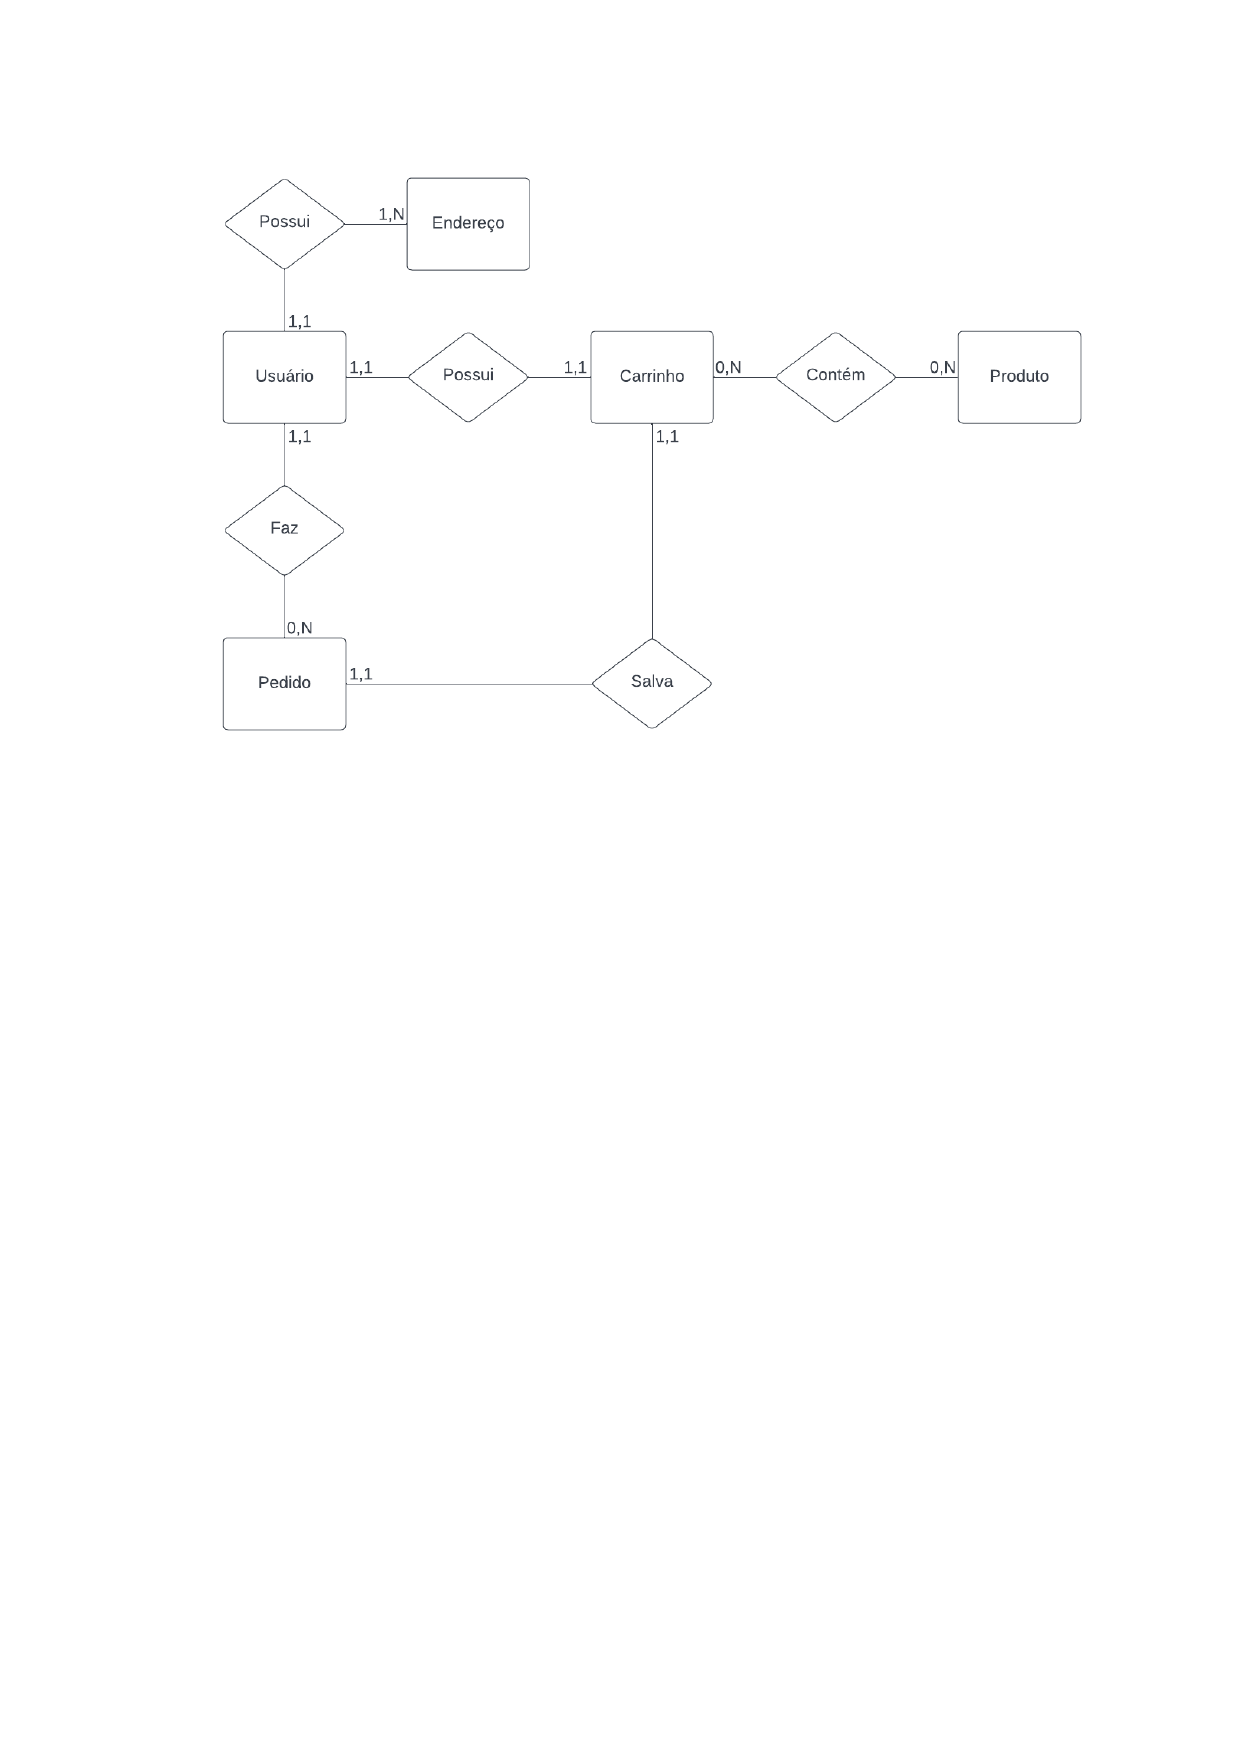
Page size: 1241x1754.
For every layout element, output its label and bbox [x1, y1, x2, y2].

picture [177, 147, 1110, 760]
